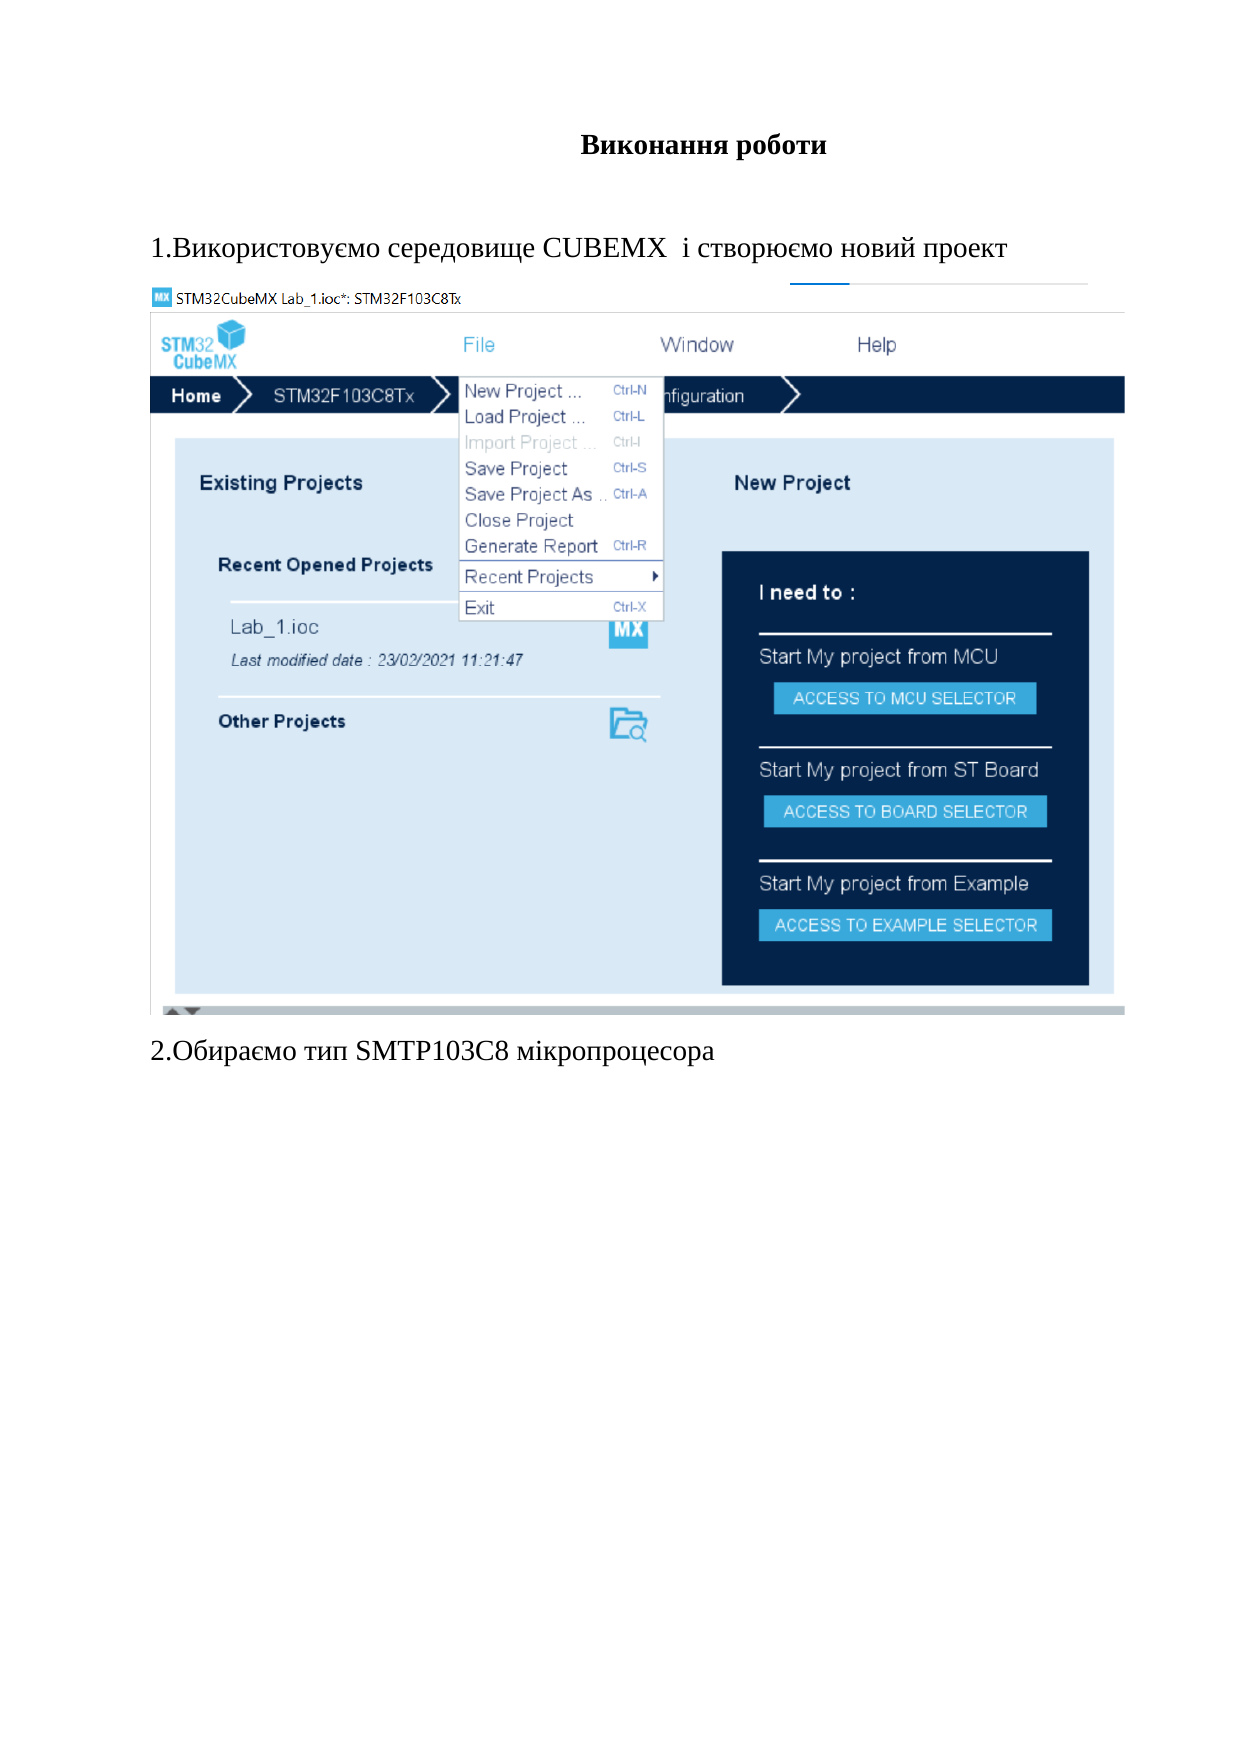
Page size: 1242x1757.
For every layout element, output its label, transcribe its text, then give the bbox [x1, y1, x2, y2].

text 1.Використовуємо середовище CUBEMX і створюємо новий проект [150, 230, 1175, 264]
picture [150, 283, 1125, 1015]
list Виконання роботи [232, 127, 1175, 161]
text 2.Обираємо тип SMTP103C8 мікропроцесора [150, 1033, 1175, 1067]
